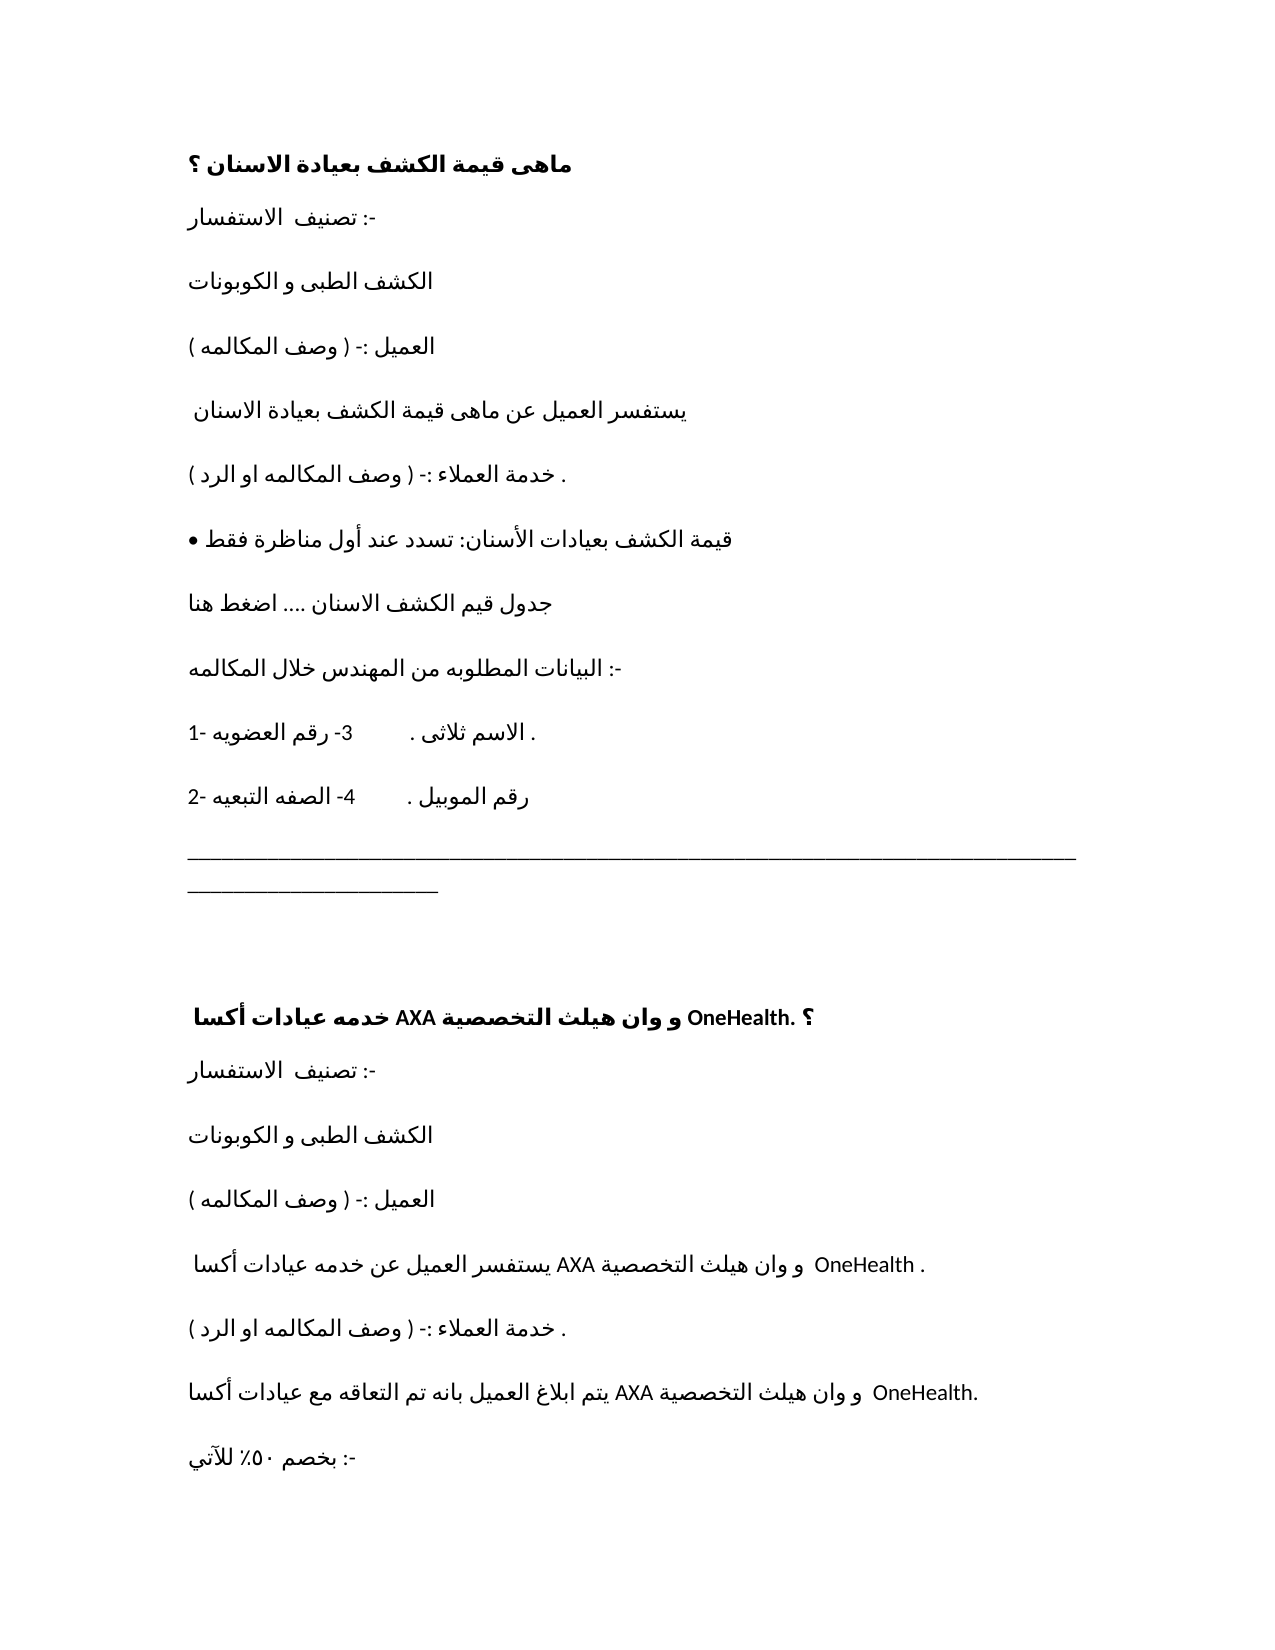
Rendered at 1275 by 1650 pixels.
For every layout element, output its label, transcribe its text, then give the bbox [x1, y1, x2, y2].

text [187, 1057, 1087, 1471]
text ماهى قيمة الكشف بعيادة الاسنان ؟ [187, 150, 1087, 178]
text خدمه عيادات أكسا AXA و وان هيلث التخصصية OneHealth. ؟ [187, 1003, 1087, 1032]
text تصنيف الاستفسار :- الكشف الطبى و الكوبونات العميل :- ( وصف المكالمه ) يستفسر العميل عن ماهى قيمة الكشف بعيادة الاسنان خدمة العملاء :- ( وصف المكالمه او الرد ) . • قيمة الكشف بعيادات الأسنان: تسدد عند أول مناظرة فقط جدول قيم الكشف الاسنان .... اضغط هنا البيانات المطلوبه من المهندس خلال المكالمه :- 1- الاسم ثلاثى . 3- رقم العضويه . 2- رقم الموبيل . 4- الصفه التبعيه [187, 203, 1087, 810]
text ____________________________________________________________________________________________________ [187, 835, 1087, 896]
